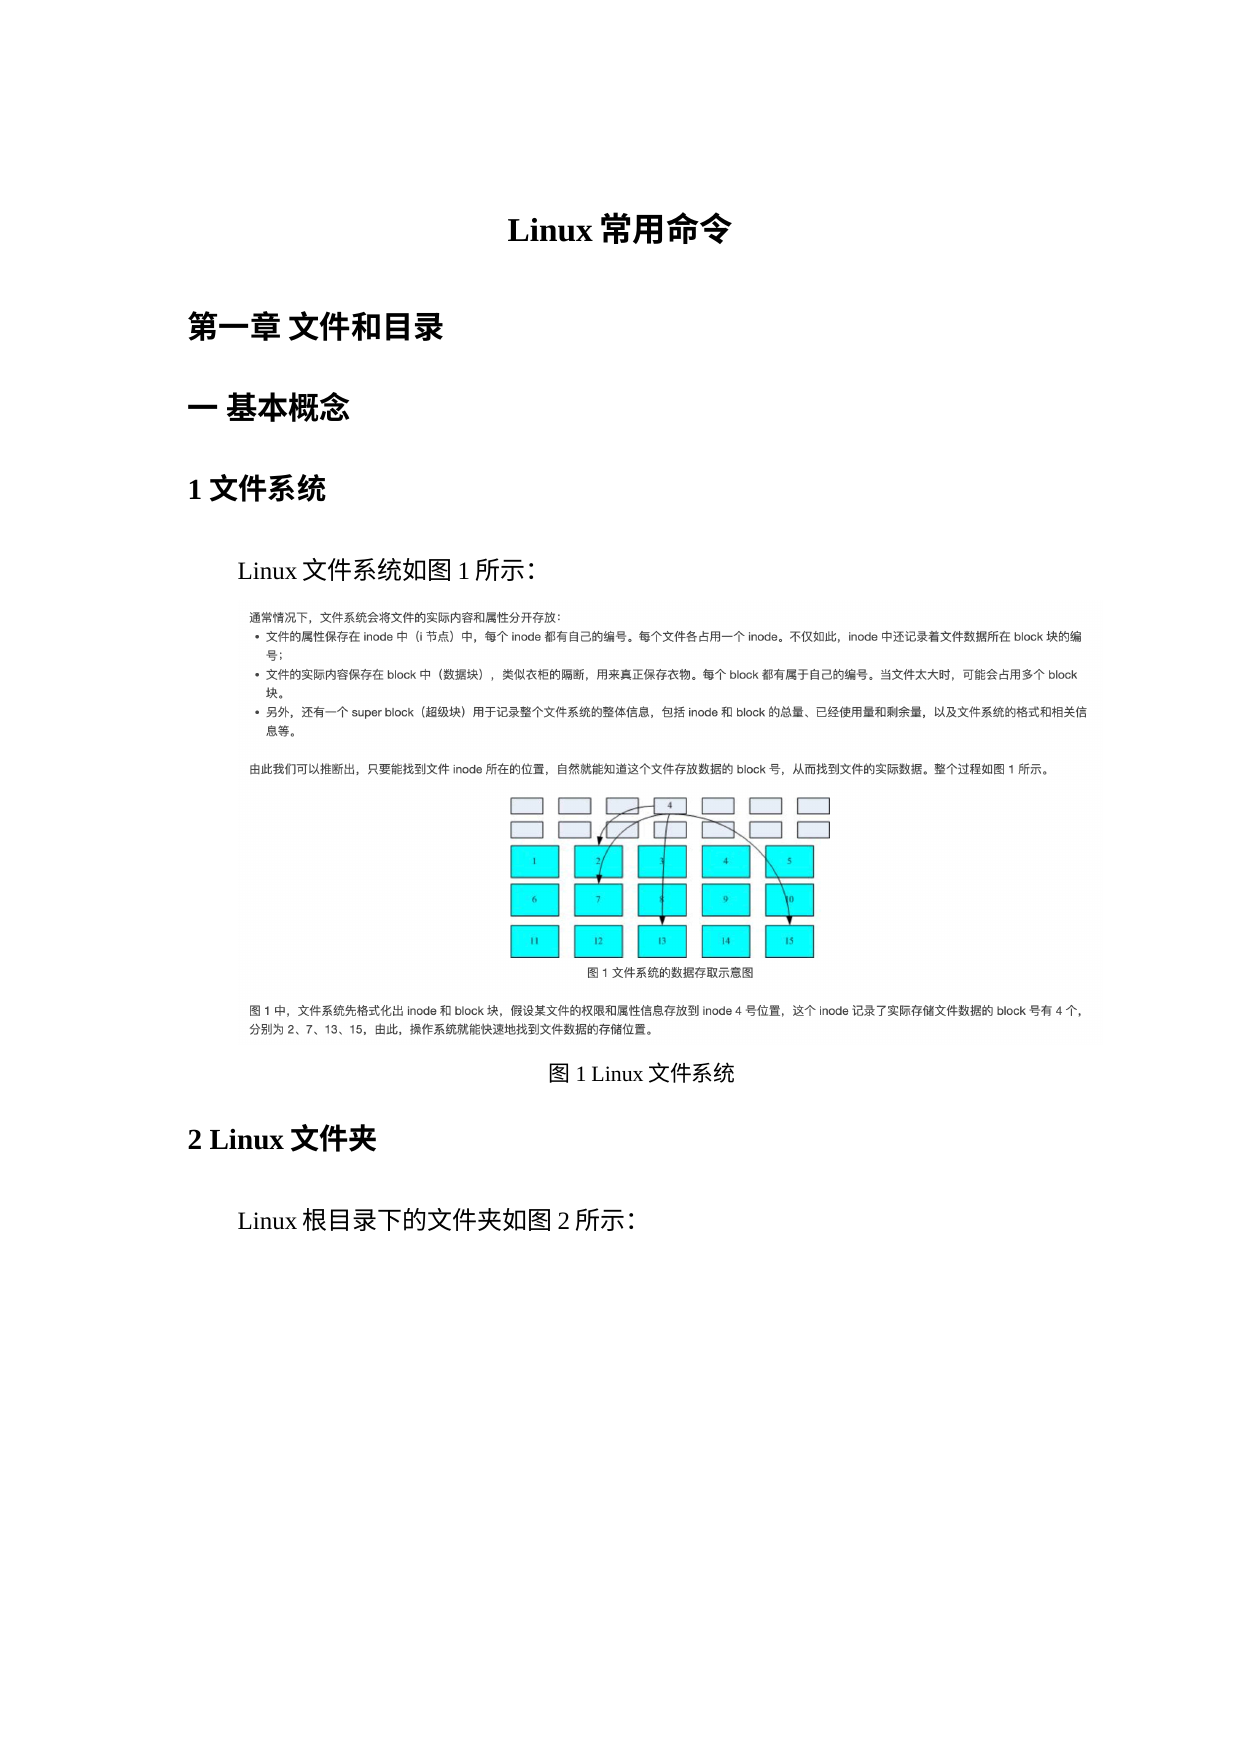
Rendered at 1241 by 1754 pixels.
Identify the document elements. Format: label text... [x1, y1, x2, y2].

picture [237, 600, 1103, 1045]
text Linux文件系统如图1所示： [187, 536, 1053, 601]
subtitle 第一章 文件和目录 [187, 292, 1053, 357]
subtitle Linux常用命令 [187, 194, 1053, 259]
subtitle 2 Linux文件夹 [187, 1104, 1053, 1169]
subtitle 1 文件系统 [187, 454, 1053, 519]
text 图 1 Linux文件系统 [187, 1056, 1053, 1088]
subtitle 一 基本概念 [187, 373, 1053, 438]
text Linux根目录下的文件夹如图2所示： [187, 1186, 1053, 1251]
